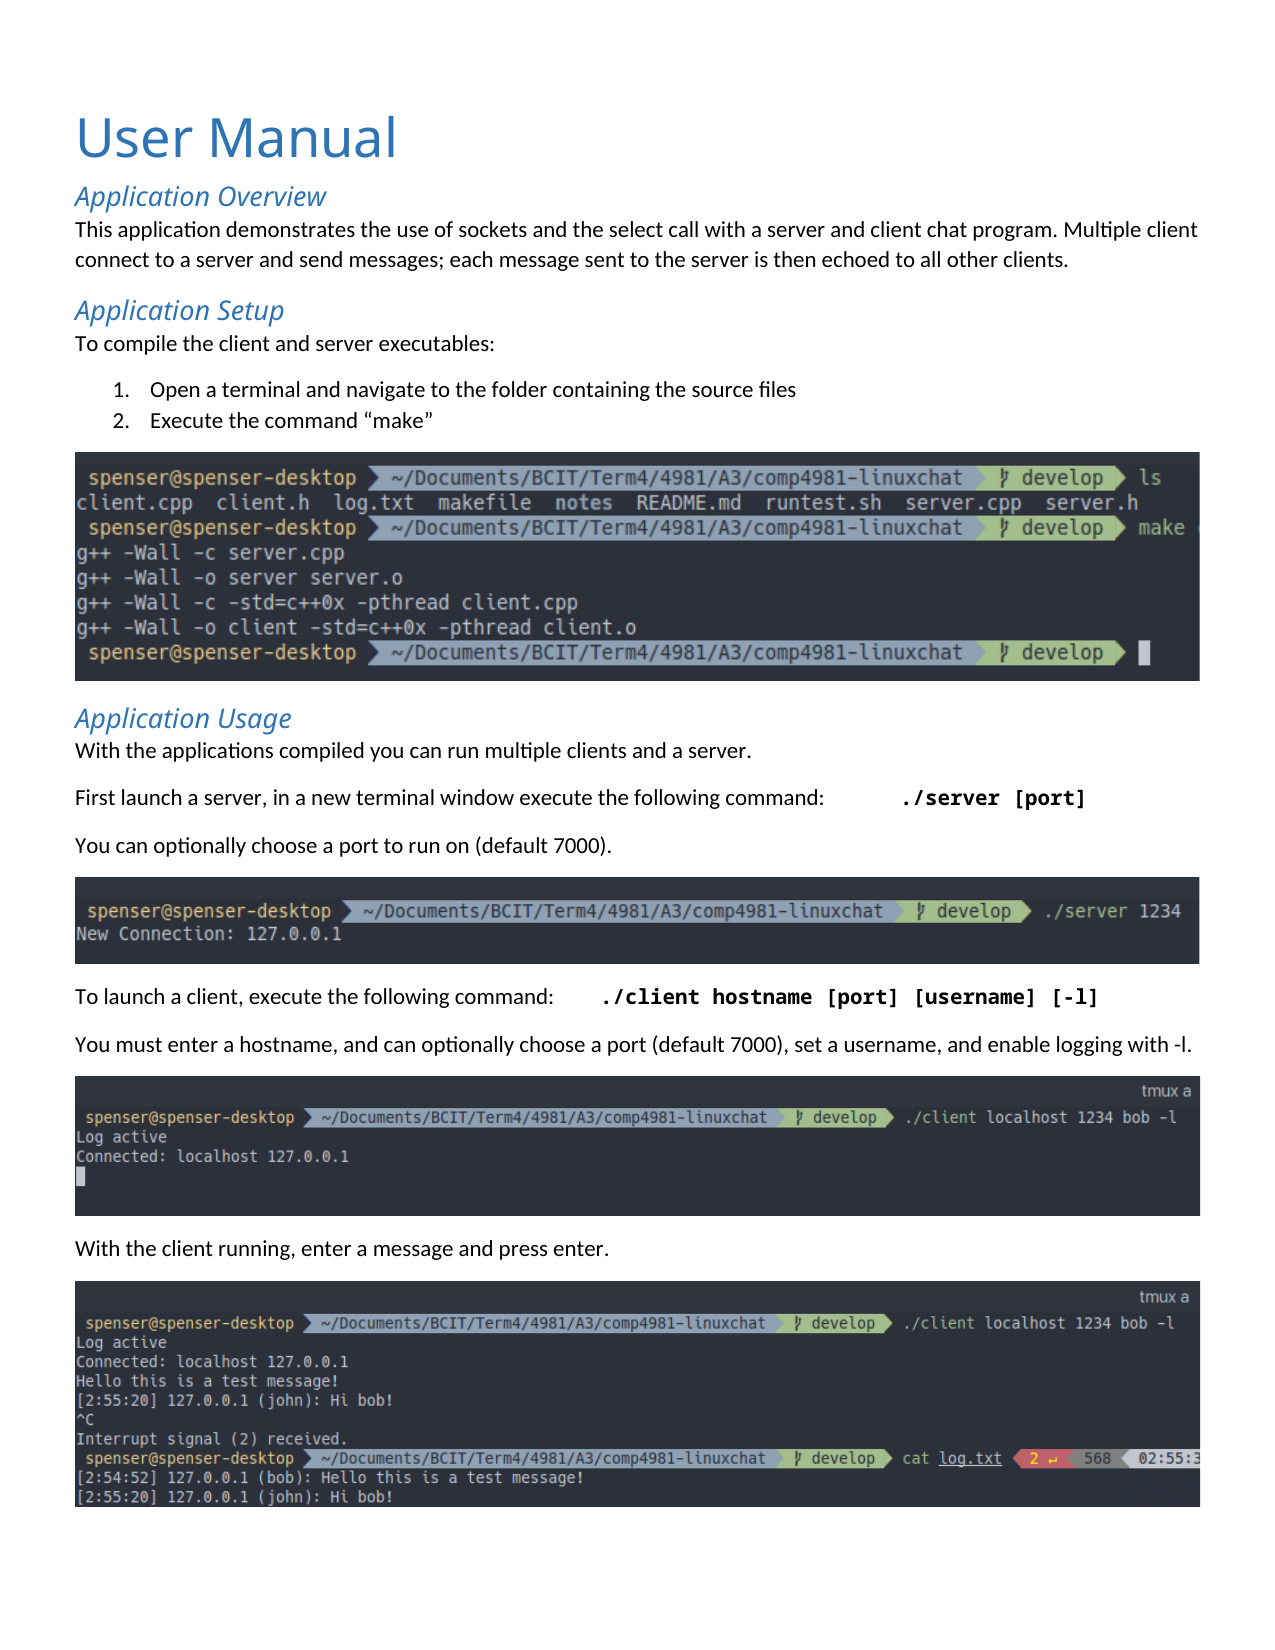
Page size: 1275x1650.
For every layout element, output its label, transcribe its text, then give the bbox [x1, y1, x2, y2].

text To compile the client and server executables: [75, 329, 1200, 357]
subtitle Application Overview [75, 178, 1200, 215]
text With the client running, enter a message and press enter. [75, 1234, 1200, 1262]
text First launch a server, in a new terminal window execute the following command: ./server [port] [75, 783, 1200, 812]
picture [75, 1076, 1200, 1216]
picture [75, 1281, 1200, 1507]
picture [75, 452, 1200, 681]
text You must enter a hostname, and can optionally choose a port (default 7000), set a username, and enable logging with -l. [75, 1030, 1200, 1058]
subtitle Application Usage [75, 700, 1200, 737]
text With the applications compiled you can run multiple clients and a server. [75, 737, 1200, 764]
list Open a terminal and navigate to the folder containing the source files [112, 376, 1200, 404]
text You can optionally choose a port to run on (default 7000). [75, 831, 1200, 859]
subtitle User Manual [75, 100, 1200, 174]
list Execute the command “make” [112, 406, 1200, 434]
text This application demonstrates the use of sockets and the select call with a server and client chat program. Multiple client connect to a server and send messages; each message sent to the server is then echoed to all other clients. [75, 215, 1200, 273]
subtitle Application Setup [75, 292, 1200, 329]
text To launch a client, execute the following command: ./client hostname [port] [username] [-l] [75, 982, 1200, 1011]
picture [75, 877, 1200, 964]
